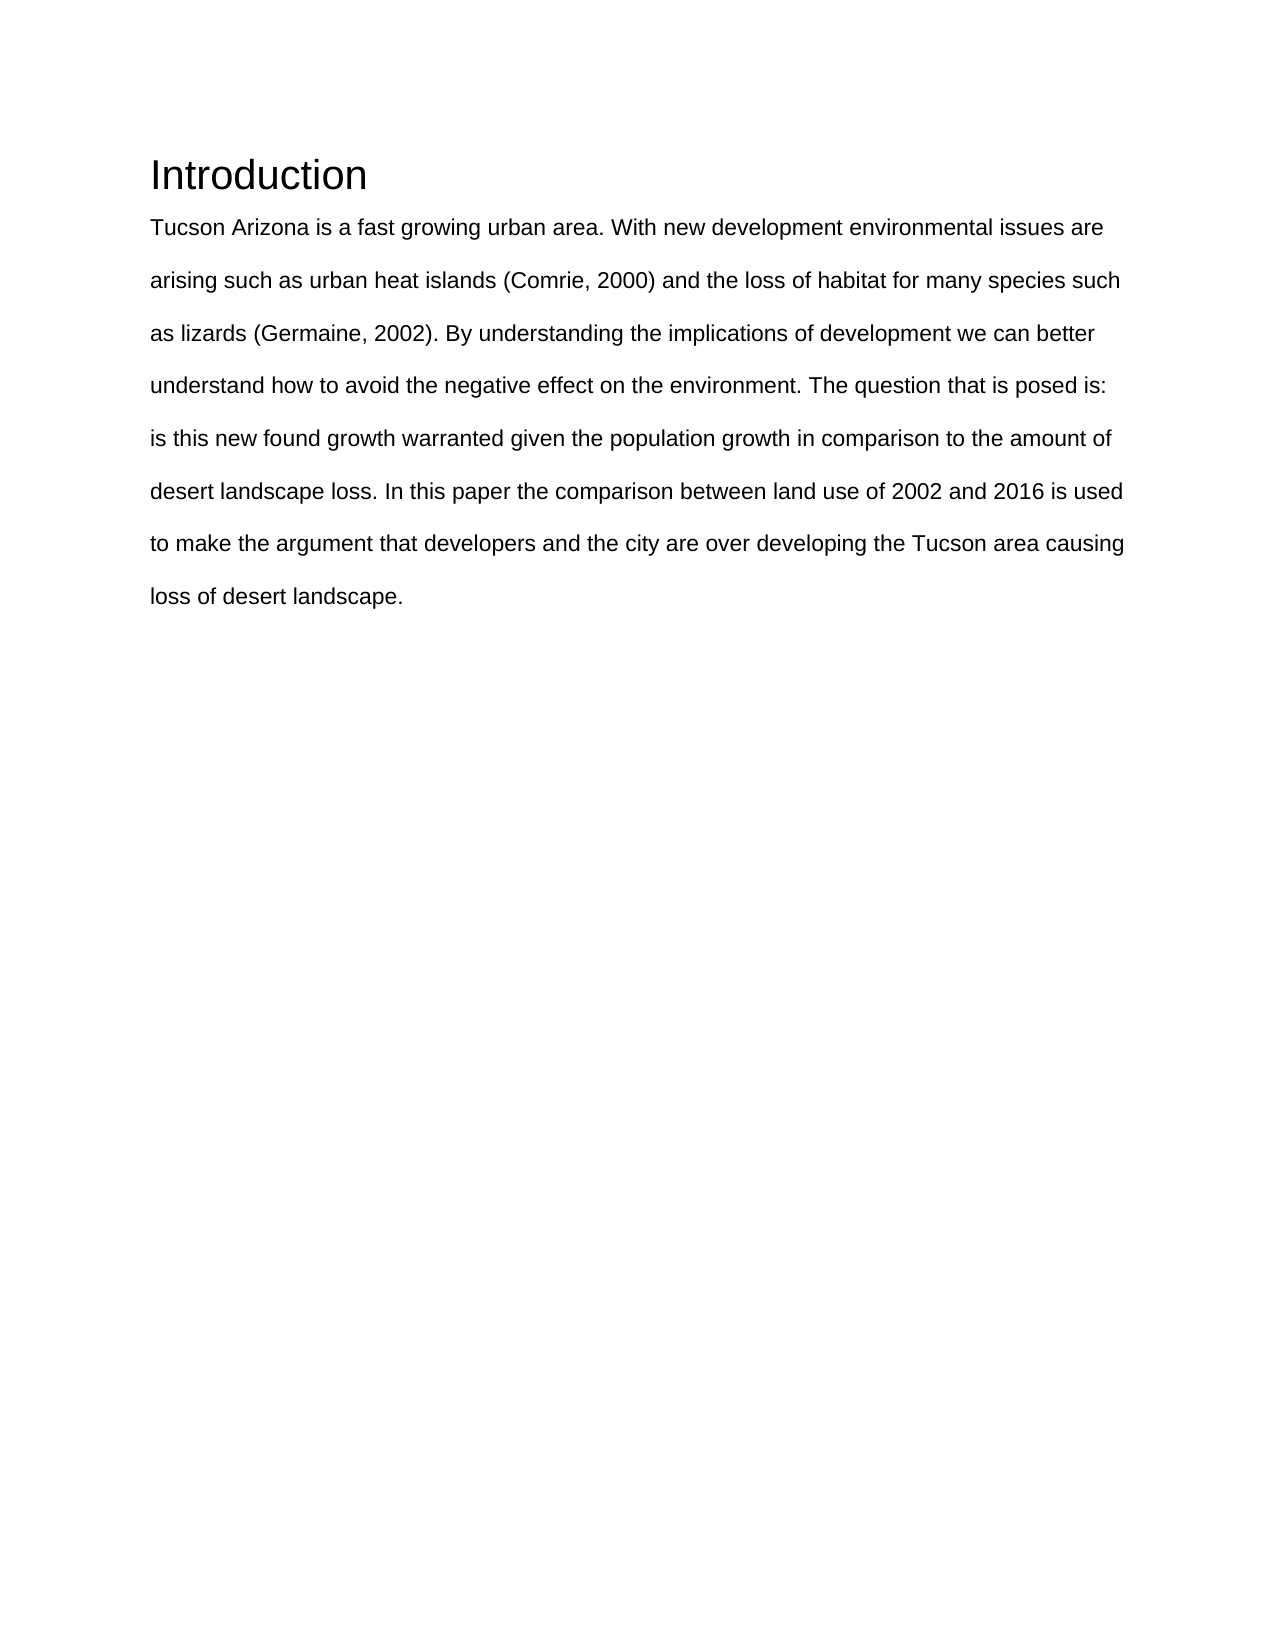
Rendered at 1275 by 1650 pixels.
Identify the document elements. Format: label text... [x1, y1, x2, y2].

subtitle Introduction [150, 150, 1125, 198]
text Tucson Arizona is a fast growing urban area. With new development environmental issues are arising such as urban heat islands (Comrie, 2000) and the loss of habitat for many species such as lizards (Germaine, 2002). By understanding the implications of development we can better understand how to avoid the negative effect on the environment. The question that is posed is: is this new found growth warranted given the population growth in comparison to the amount of desert landscape loss. In this paper the comparison between land use of 2002 and 2016 is used to make the argument that developers and the city are over developing the Tucson area causing loss of desert landscape. [150, 214, 1125, 609]
